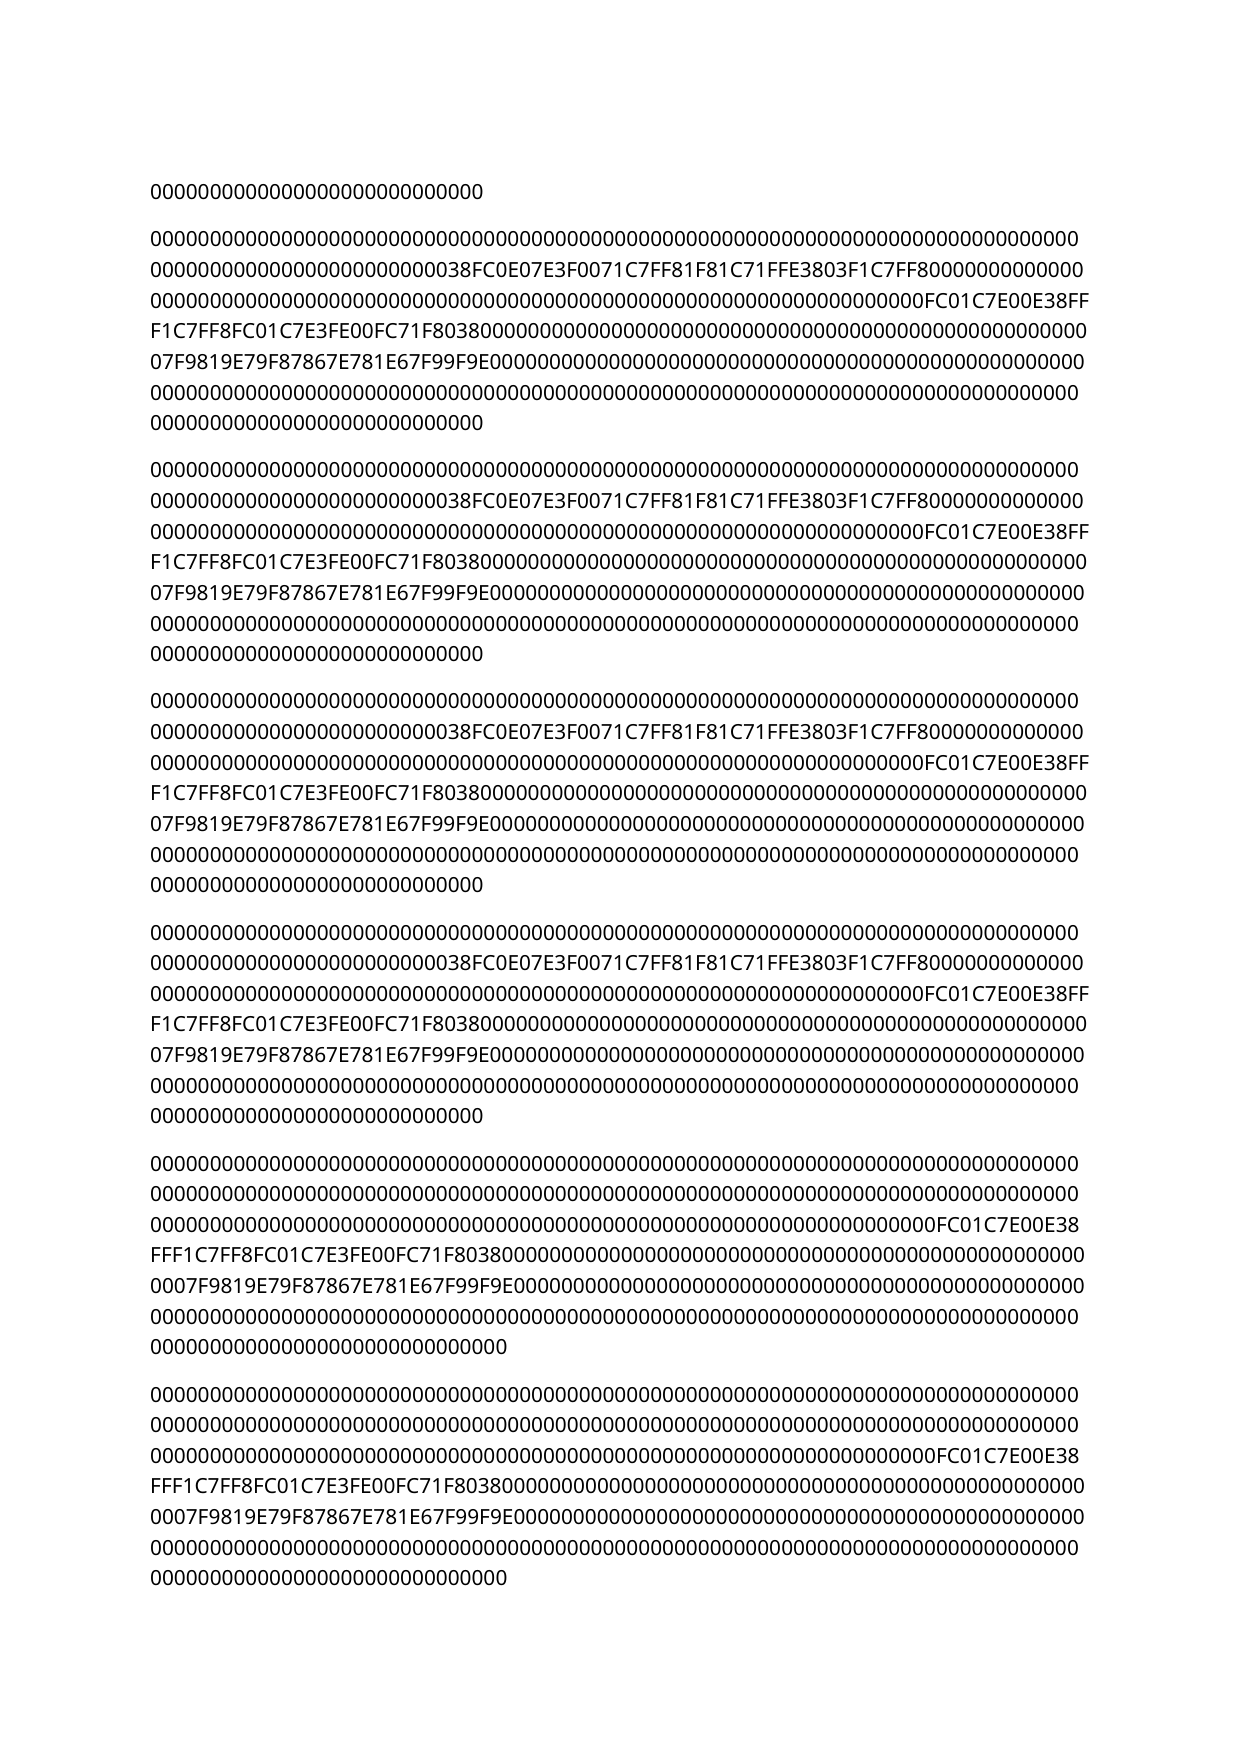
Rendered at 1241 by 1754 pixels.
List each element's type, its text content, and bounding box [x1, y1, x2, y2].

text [150, 1380, 1090, 1592]
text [150, 177, 1090, 206]
